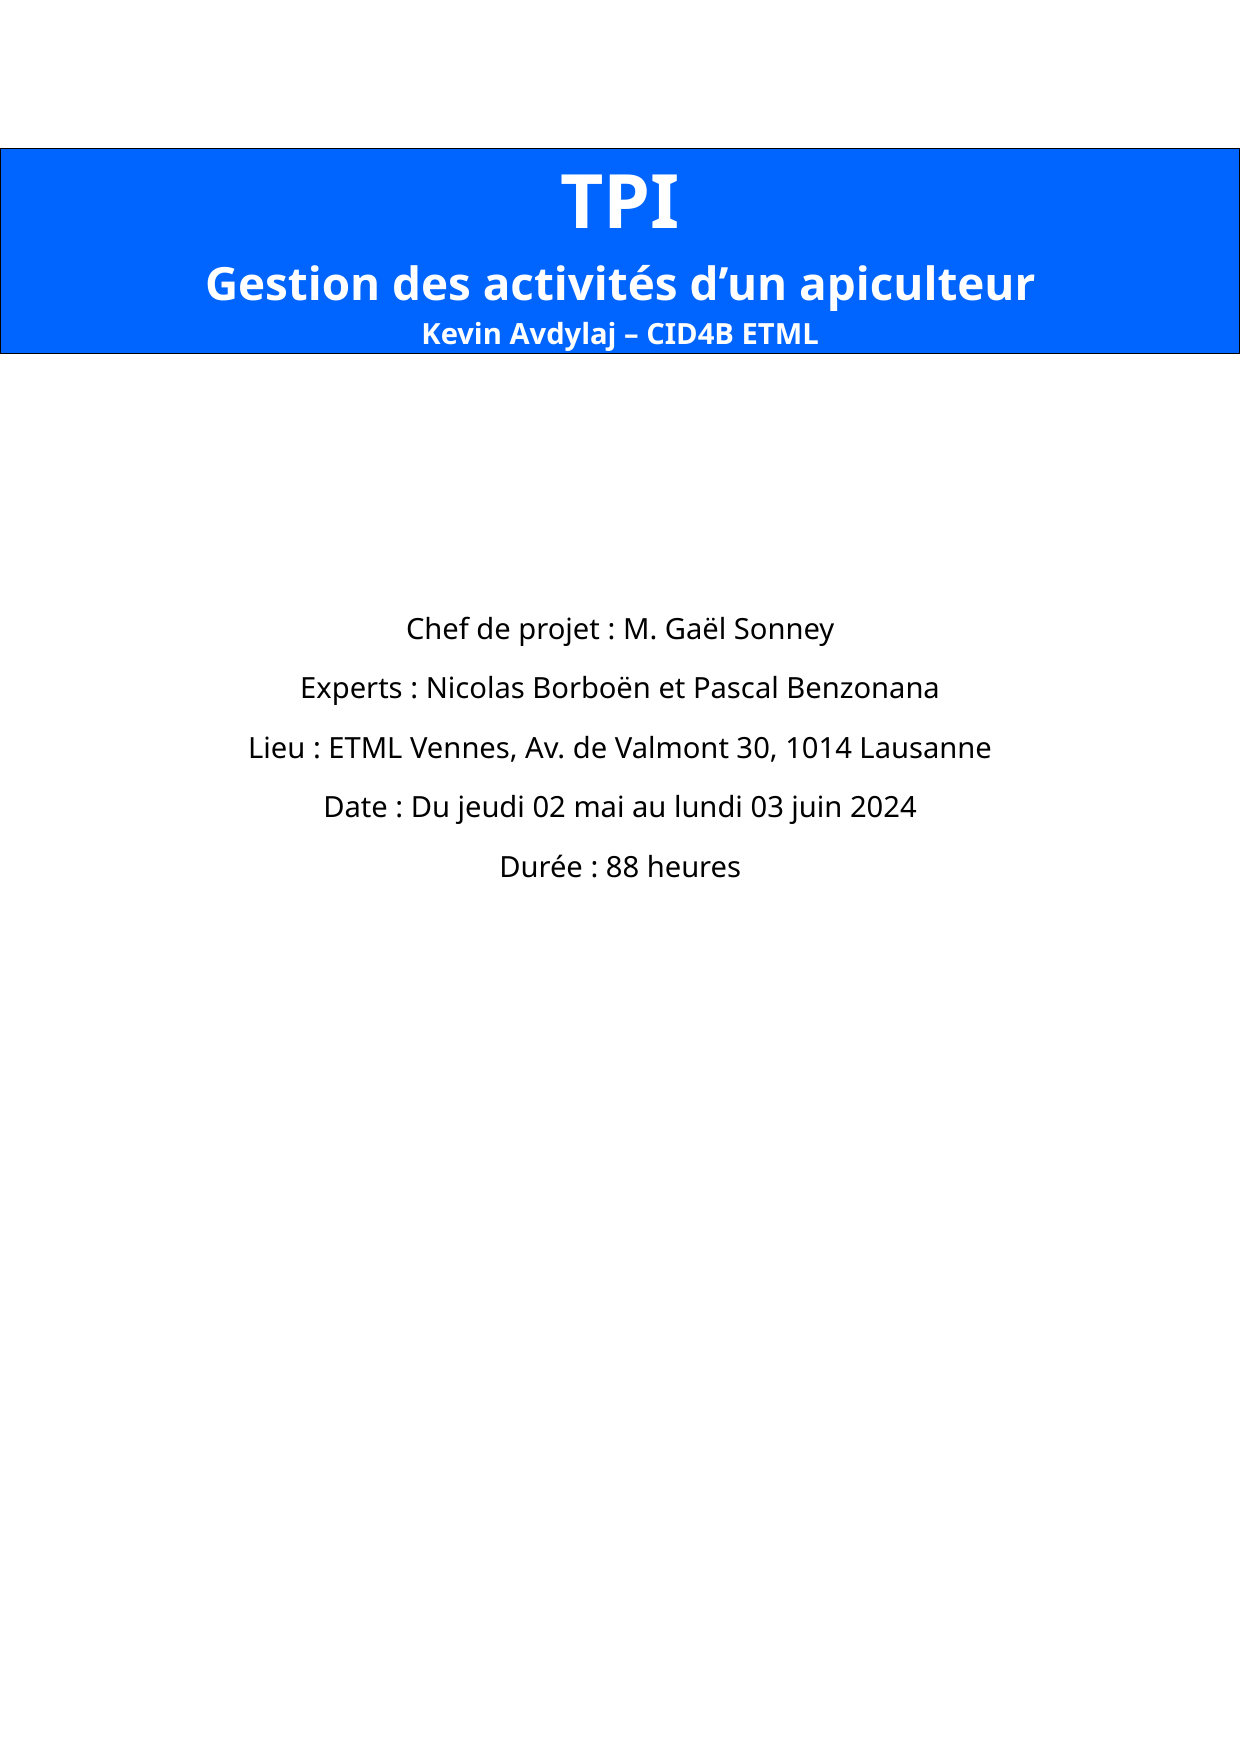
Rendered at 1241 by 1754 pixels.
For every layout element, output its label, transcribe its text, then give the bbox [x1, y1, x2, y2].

text Chef de projet : M. Gaël Sonney [0, 608, 1240, 648]
text Durée : 88 heures [0, 846, 1240, 886]
table_header TPI Gestion des activités d’un apiculteur Kevin Avdylaj – CID4B ETML [1, 149, 1239, 353]
text Lieu : ETML Vennes, Av. de Valmont 30, 1014 Lausanne [0, 727, 1240, 767]
text Date : Du jeudi 02 mai au lundi 03 juin 2024 [0, 786, 1240, 826]
text Experts : Nicolas Borboën et Pascal Benzonana [0, 667, 1240, 707]
